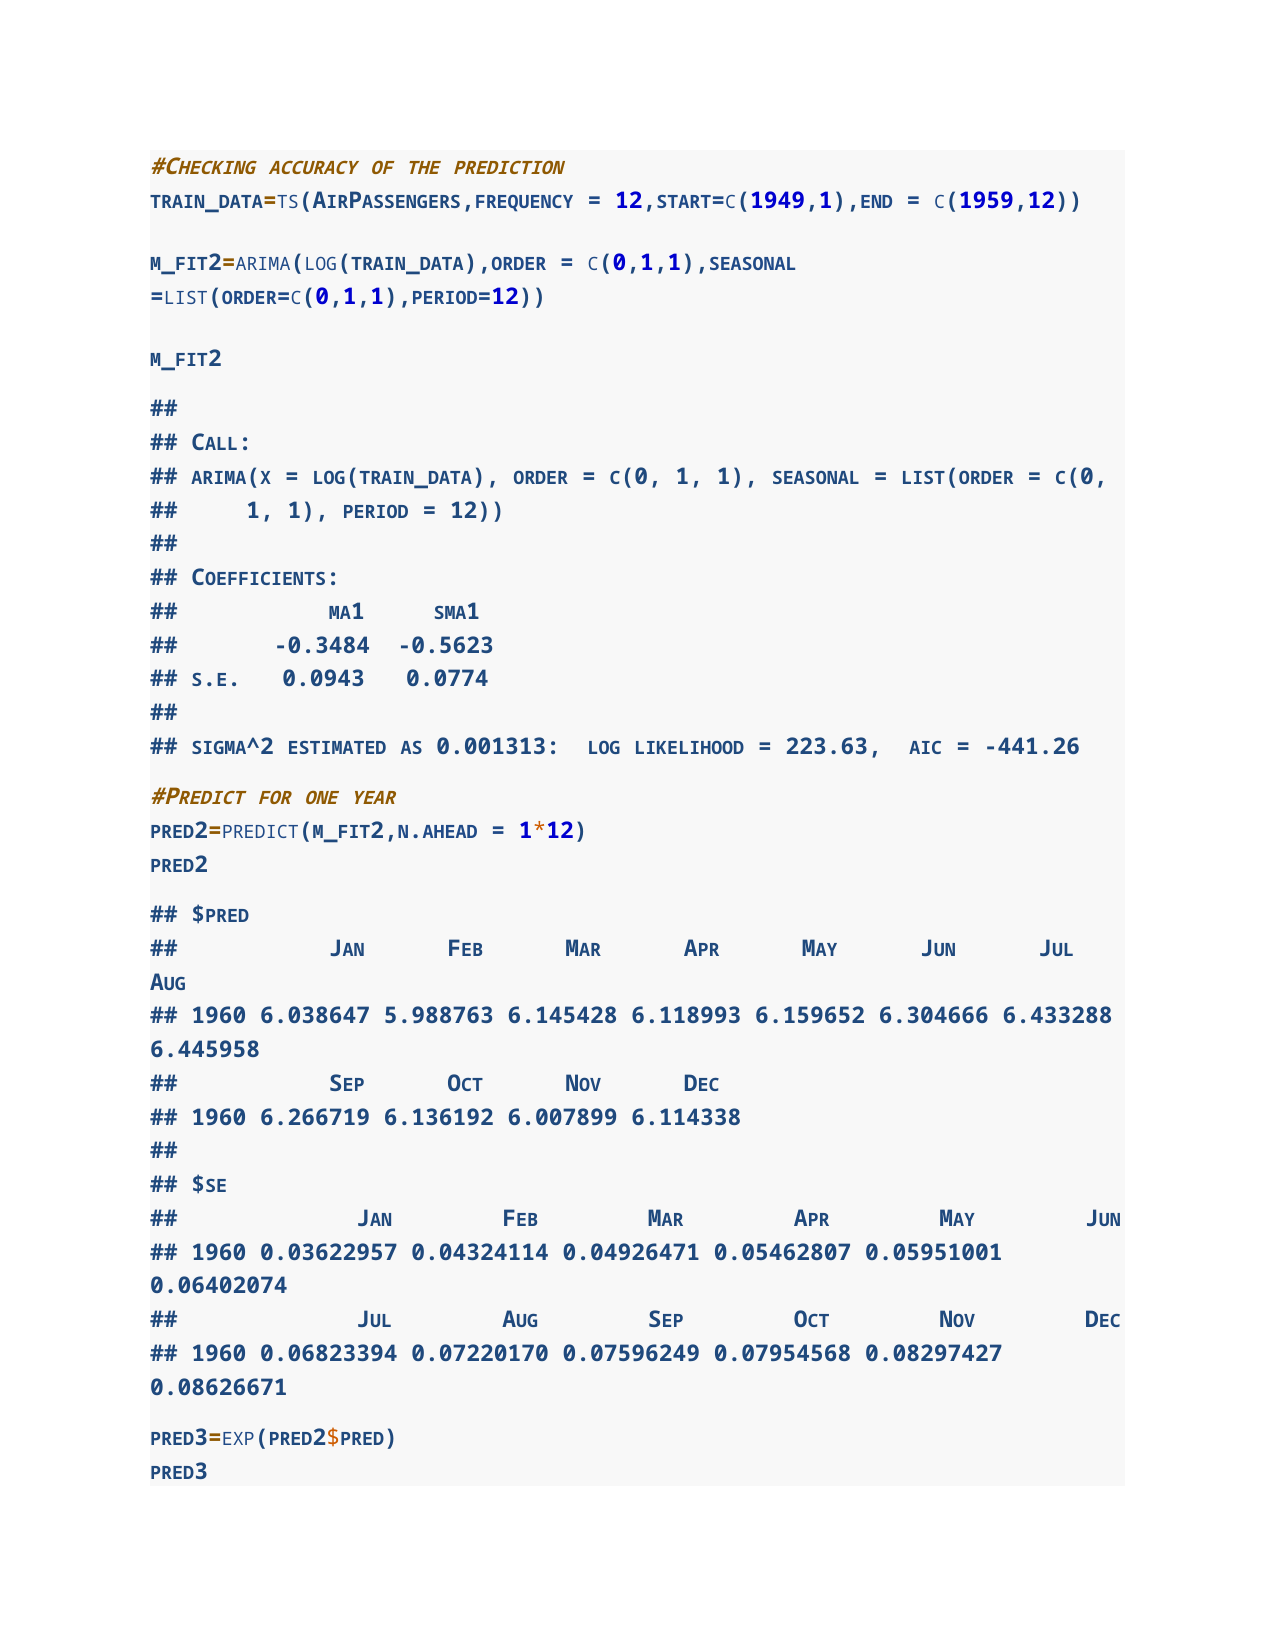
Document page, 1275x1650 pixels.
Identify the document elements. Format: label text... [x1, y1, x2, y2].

text #Checking accuracy of the prediction train_data=ts(AirPassengers,frequency = 12,start=c(1949,1),end = c(1959,12)) m_fit2=arima(log(train_data),order = c(0,1,1),seasonal =list(order=c(0,1,1),period=12)) m_fit2 [150, 150, 1125, 373]
text ## $pred ## Jan Feb Mar Apr May Jun Jul Aug ## 1960 6.038647 5.988763 6.145428 6.118993 6.159652 6.304666 6.433288 6.445958 ## Sep Oct Nov Dec ## 1960 6.266719 6.136192 6.007899 6.114338 ## ## $se ## Jan Feb Mar Apr May Jun ## 1960 0.03622957 0.04324114 0.04926471 0.05462807 0.05951001 0.06402074 ## Jul Aug Sep Oct Nov Dec ## 1960 0.06823394 0.07220170 0.07596249 0.07954568 0.08297427 0.08626671 [150, 898, 1125, 1402]
text ## ## Call: ## arima(x = log(train_data), order = c(0, 1, 1), seasonal = list(order = c(0, ## 1, 1), period = 12)) ## ## Coefficients: ## ma1 sma1 ## -0.3484 -0.5623 ## s.e. 0.0943 0.0774 ## ## sigma^2 estimated as 0.001313: log likelihood = 223.63, aic = -441.26 [150, 392, 1125, 761]
text pred3=exp(pred2$pred) pred3 [150, 1421, 1125, 1486]
text #Predict for one year pred2=predict(m_fit2,n.ahead = 1*12) pred2 [150, 780, 1125, 879]
